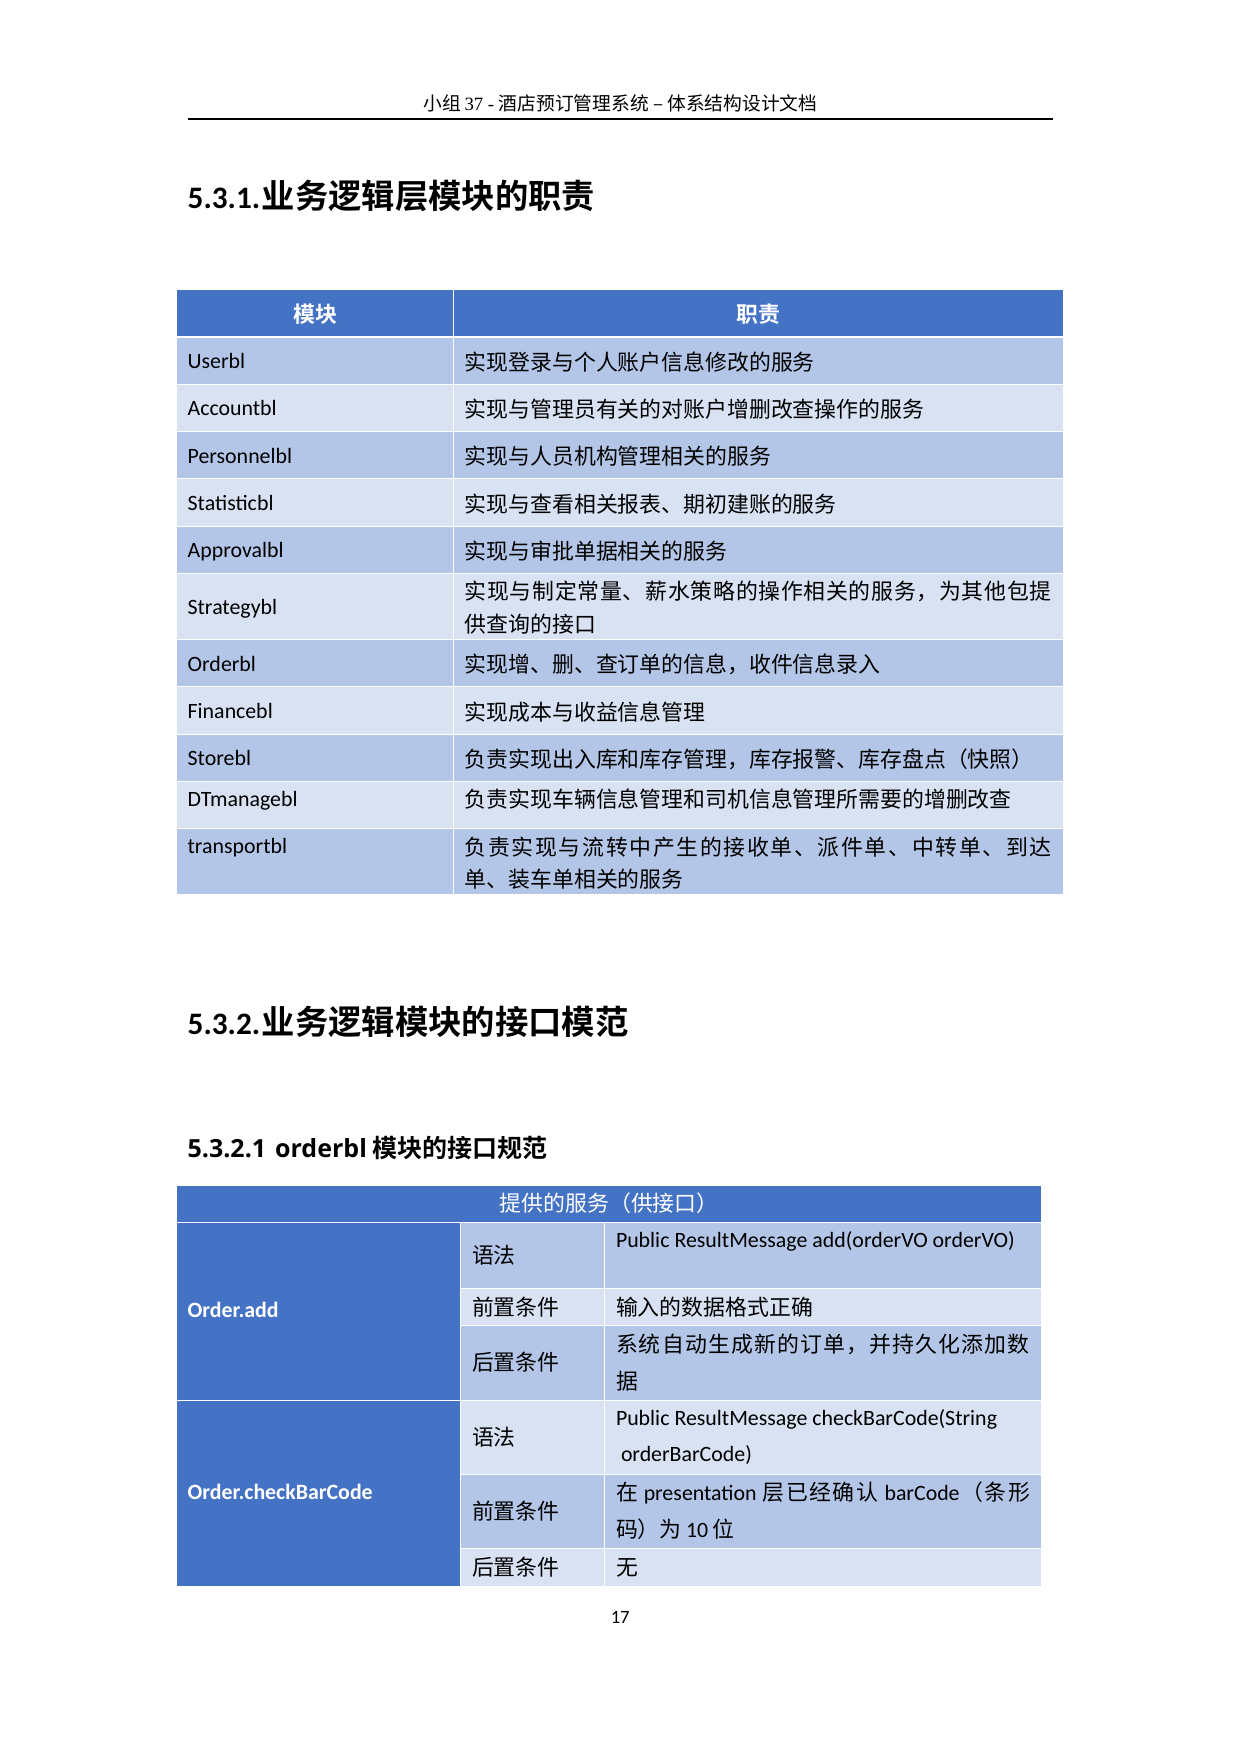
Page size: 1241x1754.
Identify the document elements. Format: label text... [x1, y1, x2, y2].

table_cell 负责实现出入库和库存管理，库存报警、库存盘点（快照） [454, 735, 1063, 781]
subtitle 业务逻辑模块的接口模范 [187, 987, 1053, 1052]
table_cell 后置条件 [461, 1549, 604, 1586]
table_cell 后置条件 [461, 1326, 604, 1400]
table_cell 实现与审批单据相关的服务 [454, 527, 1063, 573]
table_cell 前置条件 [461, 1475, 604, 1548]
table_cell Approvalbl [177, 527, 453, 573]
table_cell 系统自动生成新的订单，并持久化添加数据 [605, 1326, 1041, 1400]
table_cell Order.checkBarCode [177, 1401, 460, 1586]
table_cell transportbl [177, 829, 453, 894]
table_cell Storebl [177, 735, 453, 781]
table_cell Orderbl [177, 640, 453, 686]
table_cell 实现成本与收益信息管理 [454, 687, 1063, 733]
table_cell 无 [605, 1549, 1041, 1586]
table_cell 前置条件 [461, 1289, 604, 1325]
table_header 模块 [177, 290, 453, 336]
table_cell 语法 [461, 1223, 604, 1288]
subtitle 业务逻辑层模块的职责 [187, 162, 1053, 227]
table_cell 负责实现与流转中产生的接收单、派件单、中转单、到达单、装车单相关的服务 [454, 829, 1063, 894]
table_cell Personnelbl [177, 432, 453, 478]
table_cell 实现与制定常量、薪水策略的操作相关的服务，为其他包提供查询的接口 [454, 574, 1063, 639]
table_header 职责 [454, 290, 1063, 336]
table_cell 实现登录与个人账户信息修改的服务 [454, 338, 1063, 384]
table_cell Financebl [177, 687, 453, 733]
table_cell 实现增、删、查订单的信息，收件信息录入 [454, 640, 1063, 686]
table_cell DTmanagebl [177, 782, 453, 828]
table_header 提供的服务（供接口） [177, 1186, 1041, 1222]
table_cell 输入的数据格式正确 [605, 1289, 1041, 1325]
table_cell 实现与人员机构管理相关的服务 [454, 432, 1063, 478]
table_cell 负责实现车辆信息管理和司机信息管理所需要的增删改查 [454, 782, 1063, 828]
table_cell Accountbl [177, 385, 453, 431]
table_cell 在presentation层已经确认barCode（条形码）为10位 [605, 1475, 1041, 1548]
table_cell Statisticbl [177, 479, 453, 526]
table_cell 实现与查看相关报表、期初建账的服务 [454, 479, 1063, 526]
table_cell Order.add [177, 1223, 460, 1400]
subtitle orderbl模块的接口规范 [187, 1114, 1053, 1179]
table_cell Userbl [177, 338, 453, 384]
table_cell 语法 [461, 1401, 604, 1474]
table_cell Public ResultMessage add(orderVO orderVO) [605, 1223, 1041, 1288]
table_cell Public ResultMessage checkBarCode(String orderBarCode) [605, 1401, 1041, 1474]
table_cell 实现与管理员有关的对账户增删改查操作的服务 [454, 385, 1063, 431]
table_cell Strategybl [177, 574, 453, 639]
